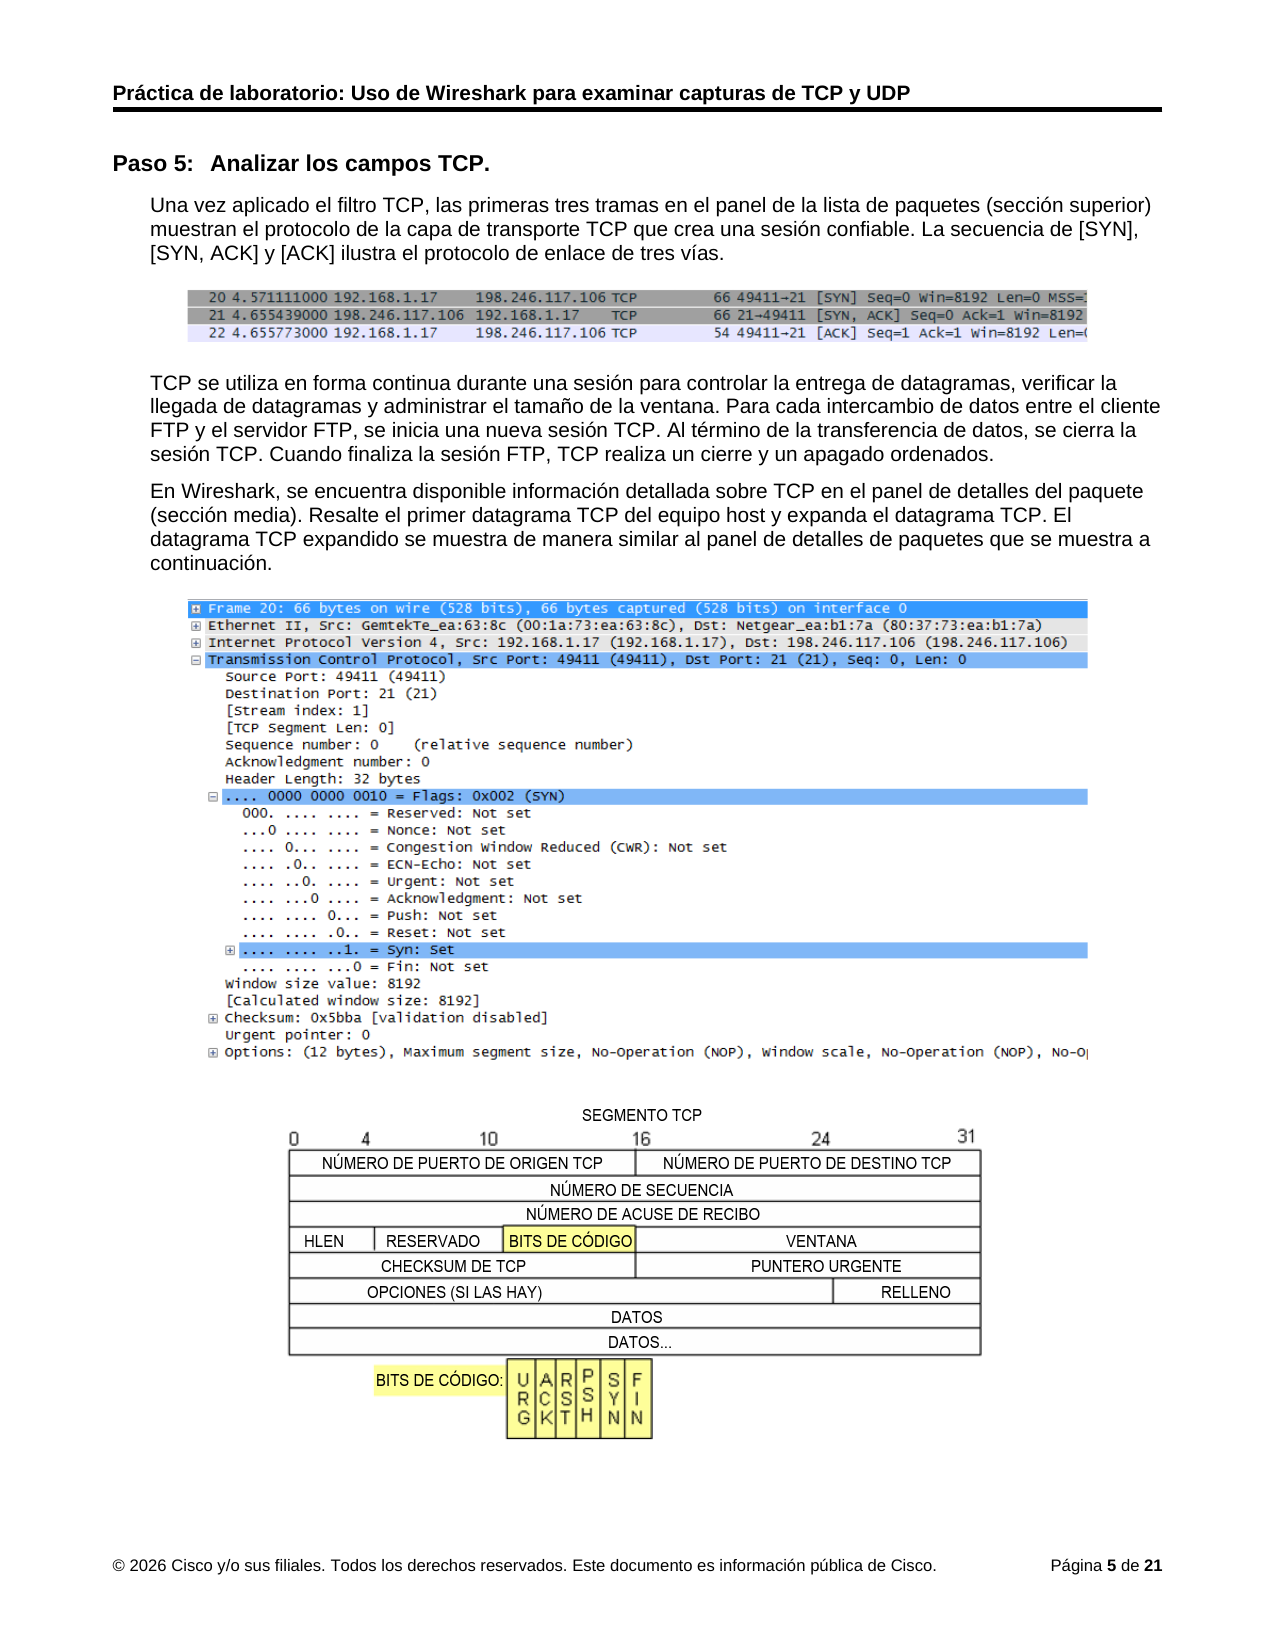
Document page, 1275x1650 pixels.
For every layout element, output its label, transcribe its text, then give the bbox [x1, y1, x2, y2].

picture [249, 1092, 1026, 1452]
text Analizar los campos TCP. [112, 150, 1162, 176]
text Una vez aplicado el filtro TCP, las primeras tres tramas en el panel de la lista de paquetes (sección superior) muestran el protocolo de la capa de transporte TCP que crea una sesión confiable. La secuencia de [SYN], [SYN, ACK] y [ACK] ilustra el protocolo de enlace de tres vías. [150, 193, 1162, 264]
text En Wireshark, se encuentra disponible información detallada sobre TCP en el panel de detalles del paquete (sección media). Resalte el primer datagrama TCP del equipo host y expanda el datagrama TCP. El datagrama TCP expandido se muestra de manera similar al panel de detalles de paquetes que se muestra a continuación. [150, 479, 1162, 574]
picture [187, 289, 1088, 342]
picture [187, 599, 1088, 1064]
text TCP se utiliza en forma continua durante una sesión para controlar la entrega de datagramas, verificar la llegada de datagramas y administrar el tamaño de la ventana. Para cada intercambio de datos entre el cliente FTP y el servidor FTP, se inicia una nueva sesión TCP. Al término de la transferencia de datos, se cierra la sesión TCP. Cuando finaliza la sesión FTP, TCP realiza un cierre y un apagado ordenados. [150, 370, 1162, 466]
